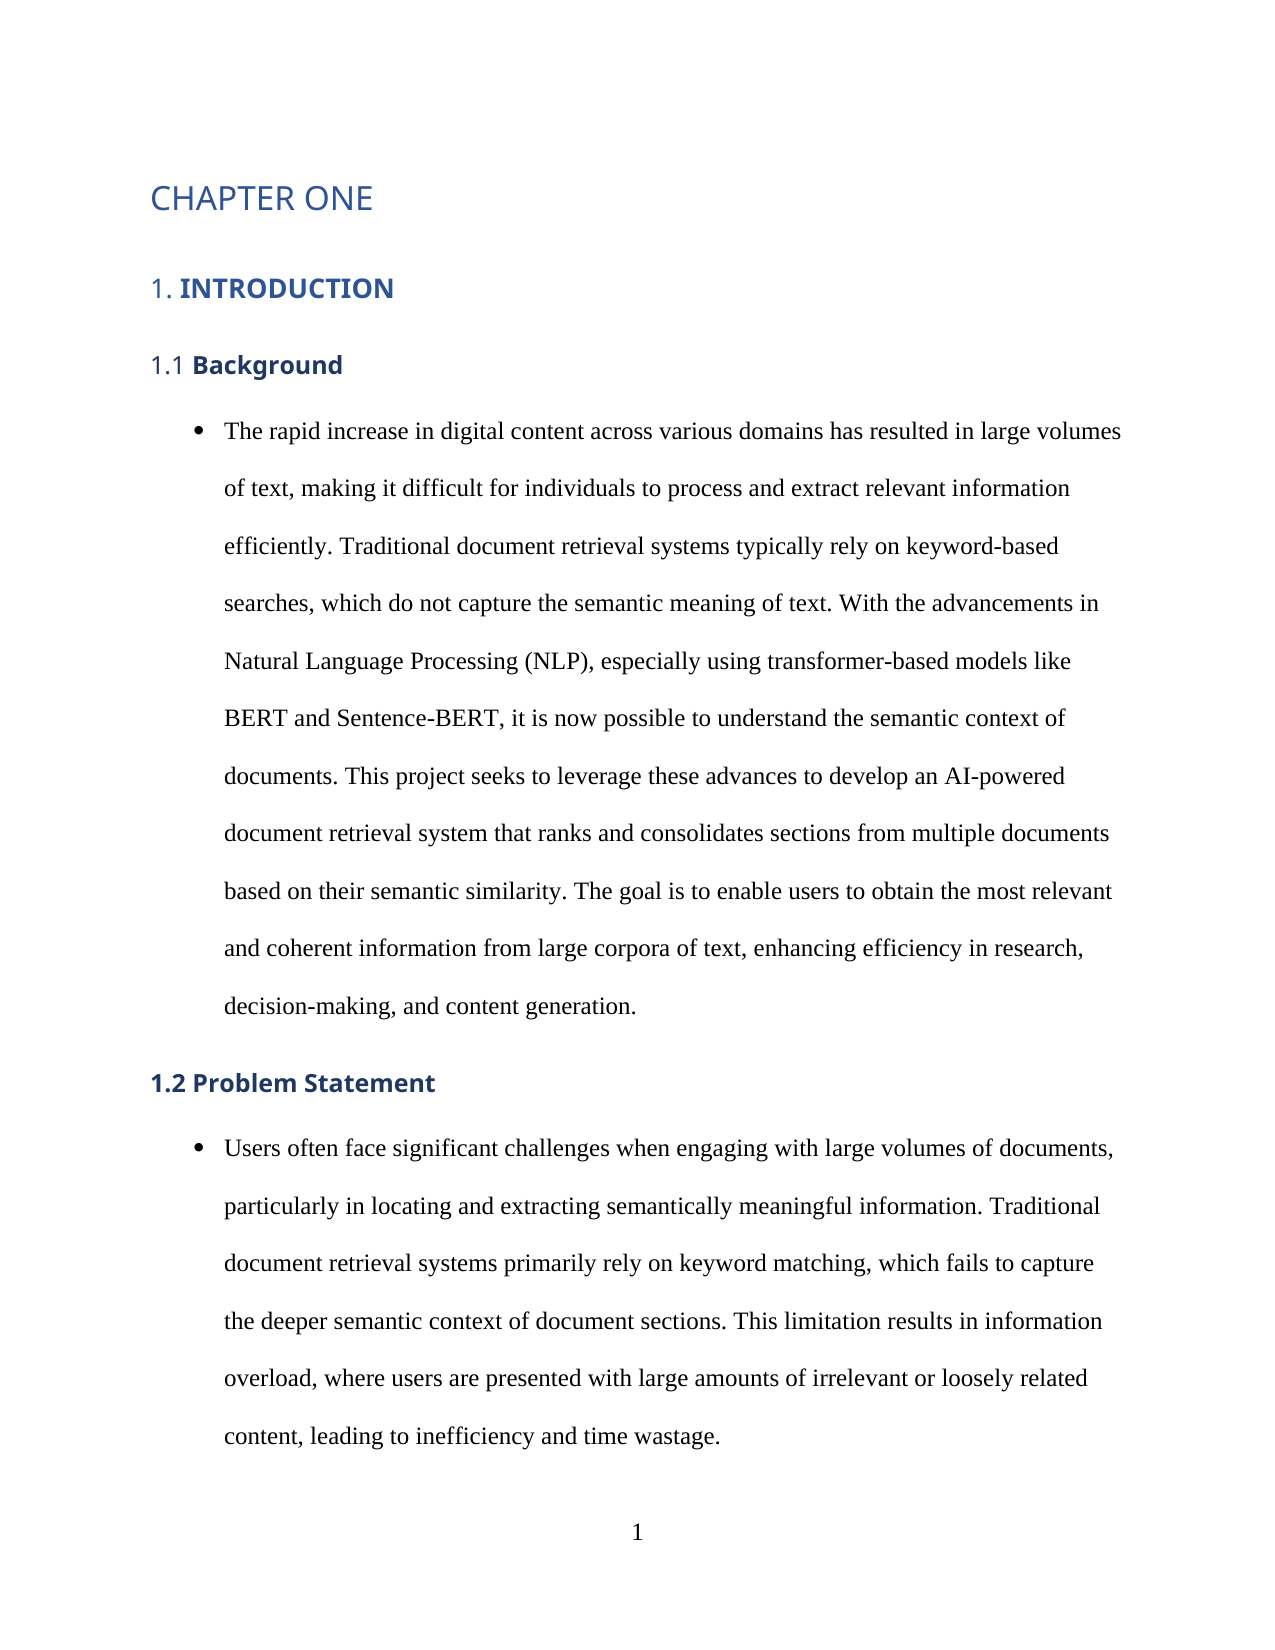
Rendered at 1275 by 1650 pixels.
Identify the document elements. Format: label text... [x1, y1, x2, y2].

subtitle CHAPTER ONE [150, 175, 1125, 220]
list Users often face significant challenges when engaging with large volumes of documents, particularly in locating and extracting semantically meaningful information. Traditional document retrieval systems primarily rely on keyword matching, which fails to capture the deeper semantic context of document sections. This limitation results in information overload, where users are presented with large amounts of irrelevant or loosely related content, leading to inefficiency and time wastage. [194, 1133, 1125, 1449]
subtitle 1.2 Problem Statement [150, 1065, 1125, 1099]
list The rapid increase in digital content across various domains has resulted in large volumes of text, making it difficult for individuals to process and extract relevant information efficiently. Traditional document retrieval systems typically rely on keyword-based searches, which do not capture the semantic meaning of text. With the advancements in Natural Language Processing (NLP), especially using transformer-based models like BERT and Sentence-BERT, it is now possible to understand the semantic context of documents. This project seeks to leverage these advances to develop an AI-powered document retrieval system that ranks and consolidates sections from multiple documents based on their semantic similarity. The goal is to enable users to obtain the most relevant and coherent information from large corpora of text, enhancing efficiency in research, decision-making, and content generation. [194, 416, 1125, 1020]
subtitle 1.1 Background [150, 348, 1125, 382]
subtitle 1. INTRODUCTION [150, 270, 1125, 307]
